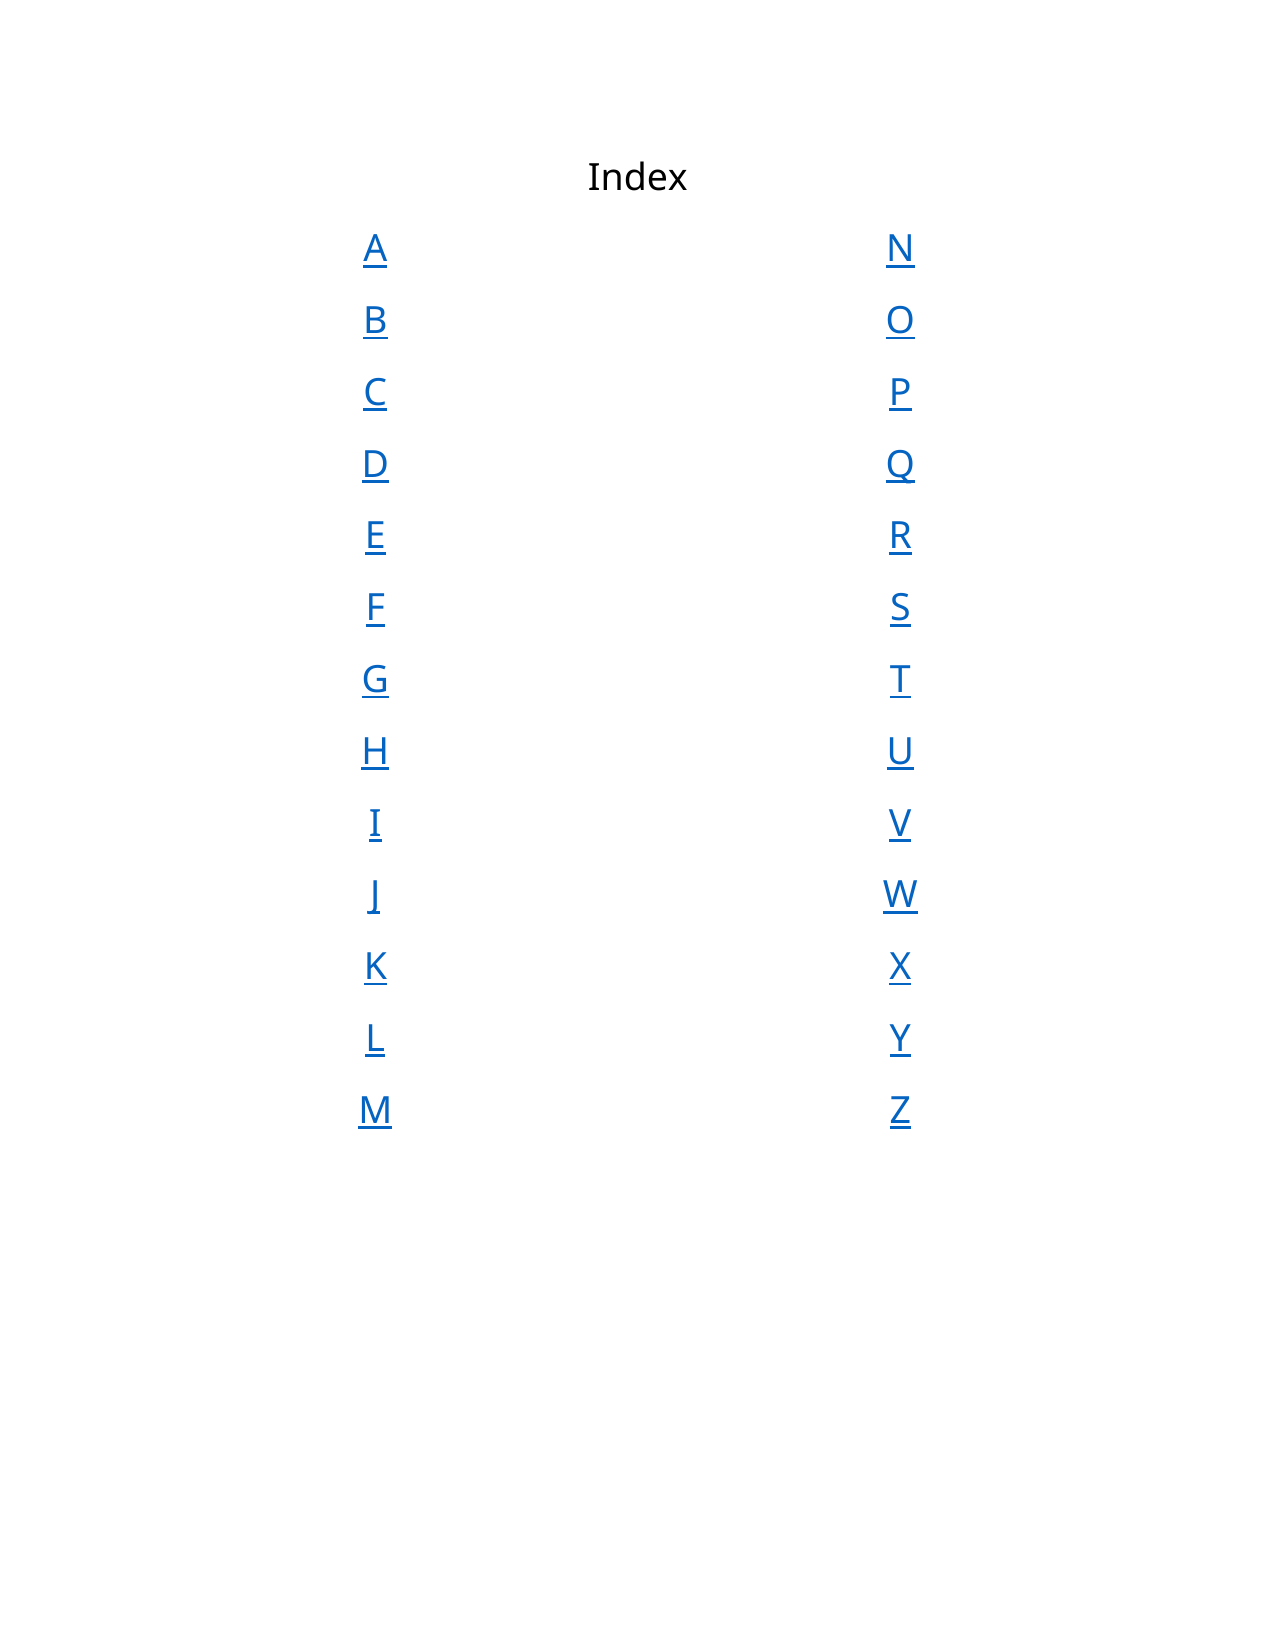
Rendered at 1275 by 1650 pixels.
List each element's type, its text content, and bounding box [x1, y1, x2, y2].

text P [675, 365, 1125, 416]
text N [675, 222, 1125, 273]
text A [150, 222, 600, 273]
text Q [675, 437, 1125, 488]
text F [150, 581, 600, 632]
text L [150, 1011, 600, 1062]
text T [675, 652, 1125, 703]
text K [150, 939, 600, 991]
text V [675, 796, 1125, 847]
text I [150, 796, 600, 847]
text G [150, 652, 600, 703]
text B [150, 293, 600, 344]
text J [150, 868, 600, 919]
text H [150, 724, 600, 775]
text R [675, 509, 1125, 560]
text D [150, 437, 600, 488]
text Index [150, 150, 1125, 201]
text C [150, 365, 600, 416]
text W [675, 868, 1125, 919]
text M [150, 1083, 600, 1134]
text S [675, 581, 1125, 632]
text O [675, 293, 1125, 344]
text U [675, 724, 1125, 775]
text Z [675, 1083, 1125, 1134]
text Y [675, 1011, 1125, 1062]
text E [150, 509, 600, 560]
text X [675, 939, 1125, 991]
